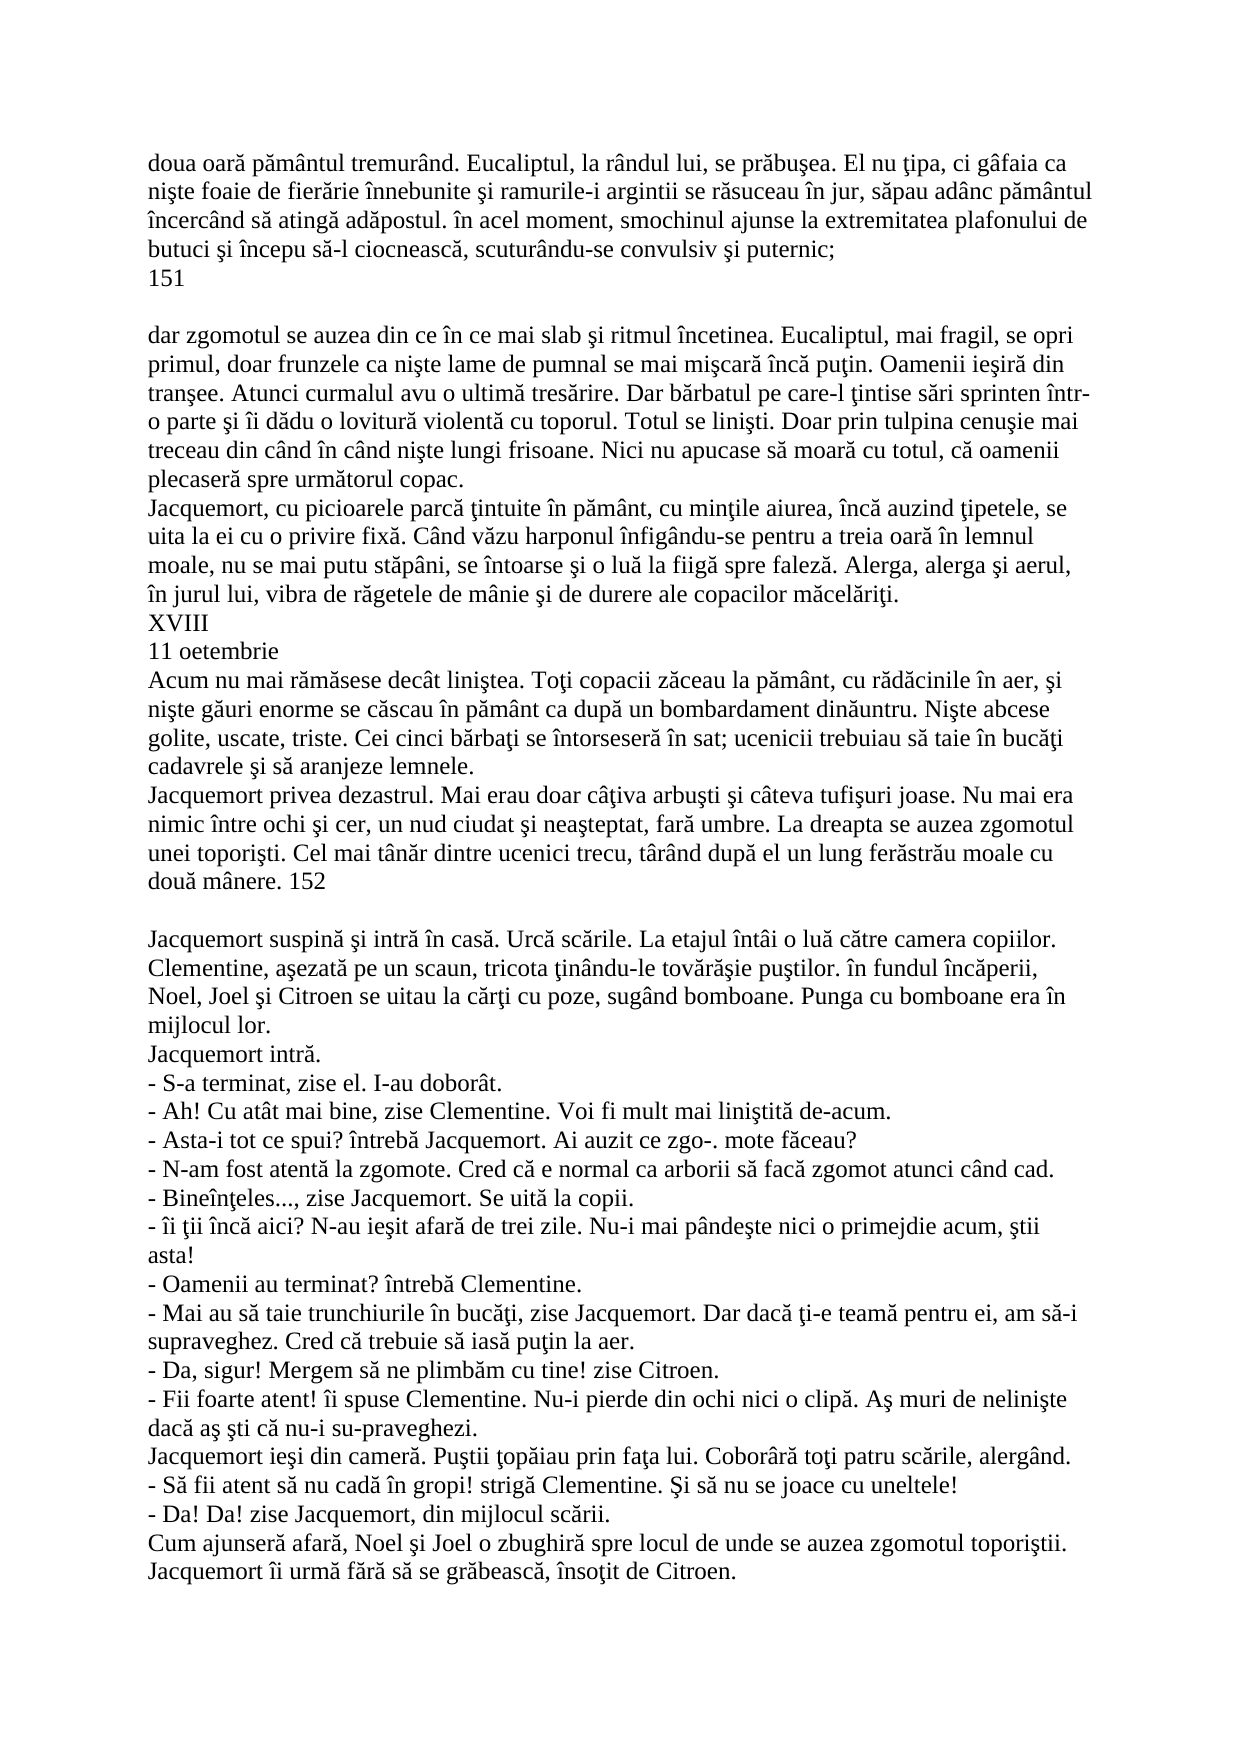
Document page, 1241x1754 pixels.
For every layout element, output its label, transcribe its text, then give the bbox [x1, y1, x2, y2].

text - N-am fost atentă la zgomote. Cred că e normal ca arborii să facă zgomot atunci când cad. [148, 1154, 1093, 1183]
text - Ah! Cu atât mai bine, zise Clementine. Voi fi mult mai liniştită de-acum. [148, 1096, 1093, 1125]
text Jacquemort intră. [148, 1039, 1093, 1068]
text - Oamenii au terminat? întrebă Clementine. [148, 1269, 1093, 1298]
text XVIII [148, 608, 1093, 636]
text 11 oetembrie [148, 636, 1093, 665]
text - Asta-i tot ce spui? întrebă Jacquemort. Ai auzit ce zgo-. mote făceau? [148, 1125, 1093, 1154]
text Jacquemort, cu picioarele parcă ţintuite în pământ, cu minţile aiurea, încă auzind ţipetele, se uita la ei cu o privire fixă. Când văzu harponul înfigându-se pentru a treia oară în lemnul moale, nu se mai putu stăpâni, se întoarse şi o luă la fiigă spre faleză. Alerga, alerga şi aerul, în jurul lui, vibra de răgetele de mânie şi de durere ale copacilor măcelăriţi. [148, 493, 1093, 608]
text dar zgomotul se auzea din ce în ce mai slab şi ritmul încetinea. Eucaliptul, mai fragil, se opri primul, doar frunzele ca nişte lame de pumnal se mai mişcară încă puţin. Oamenii ieşiră din tranşee. Atunci curmalul avu o ultimă tresărire. Dar bărbatul pe care-l ţintise sări sprinten într-o parte şi îi dădu o lovitură violentă cu toporul. Totul se linişti. Doar prin tulpina cenuşie mai treceau din când în când nişte lungi frisoane. Nici nu apucase să moară cu totul, că oamenii plecaseră spre următorul copac. [148, 320, 1093, 493]
text - Da! Da! zise Jacquemort, din mijlocul scării. [148, 1499, 1093, 1528]
text Jacquemort ieşi din cameră. Puştii ţopăiau prin faţa lui. Coborâră toţi patru scările, alergând. [148, 1441, 1093, 1470]
text Jacquemort privea dezastrul. Mai erau doar câţiva arbuşti şi câteva tufişuri joase. Nu mai era nimic între ochi şi cer, un nud ciudat şi neaşteptat, fară umbre. La dreapta se auzea zgomotul unei toporişti. Cel mai tânăr dintre ucenici trecu, târând după el un lung ferăstrău moale cu două mânere. 152 [148, 780, 1093, 895]
text - Bineînţeles..., zise Jacquemort. Se uită la copii. [148, 1183, 1093, 1211]
text Jacquemort suspină şi intră în casă. Urcă scările. La etajul întâi o luă către camera copiilor. Clementine, aşezată pe un scaun, tricota ţinându-le tovărăşie puştilor. în fundul încăperii, Noel, Joel şi Citroen se uitau la cărţi cu poze, sugând bomboane. Punga cu bomboane era în mijlocul lor. [148, 924, 1093, 1039]
text - Să fii atent să nu cadă în gropi! strigă Clementine. Şi să nu se joace cu uneltele! [148, 1470, 1093, 1499]
text - Fii foarte atent! îi spuse Clementine. Nu-i pierde din ochi nici o clipă. Aş muri de nelinişte dacă aş şti că nu-i su-praveghezi. [148, 1384, 1093, 1441]
text - S-a terminat, zise el. I-au doborât. [148, 1068, 1093, 1096]
text - Mai au să taie trunchiurile în bucăţi, zise Jacquemort. Dar dacă ţi-e teamă pentru ei, am să-i supraveghez. Cred că trebuie să iasă puţin la aer. [148, 1298, 1093, 1355]
text - îi ţii încă aici? N-au ieşit afară de trei zile. Nu-i mai pândeşte nici o primejdie acum, ştii asta! [148, 1211, 1093, 1269]
text Cum ajunseră afară, Noel şi Joel o zbughiră spre locul de unde se auzea zgomotul toporiştii. Jacquemort îi urmă fără să se grăbească, însoţit de Citroen. [148, 1528, 1093, 1585]
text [148, 148, 1093, 263]
text - Da, sigur! Mergem să ne plimbăm cu tine! zise Citroen. [148, 1355, 1093, 1384]
text Acum nu mai rămăsese decât liniştea. Toţi copacii zăceau la pământ, cu rădăcinile în aer, şi nişte găuri enorme se căscau în pământ ca după un bombardament dinăuntru. Nişte abcese golite, uscate, triste. Cei cinci bărbaţi se întorseseră în sat; ucenicii trebuiau să taie în bucăţi cadavrele şi să aranjeze lemnele. [148, 665, 1093, 780]
text 151 [148, 263, 1093, 291]
